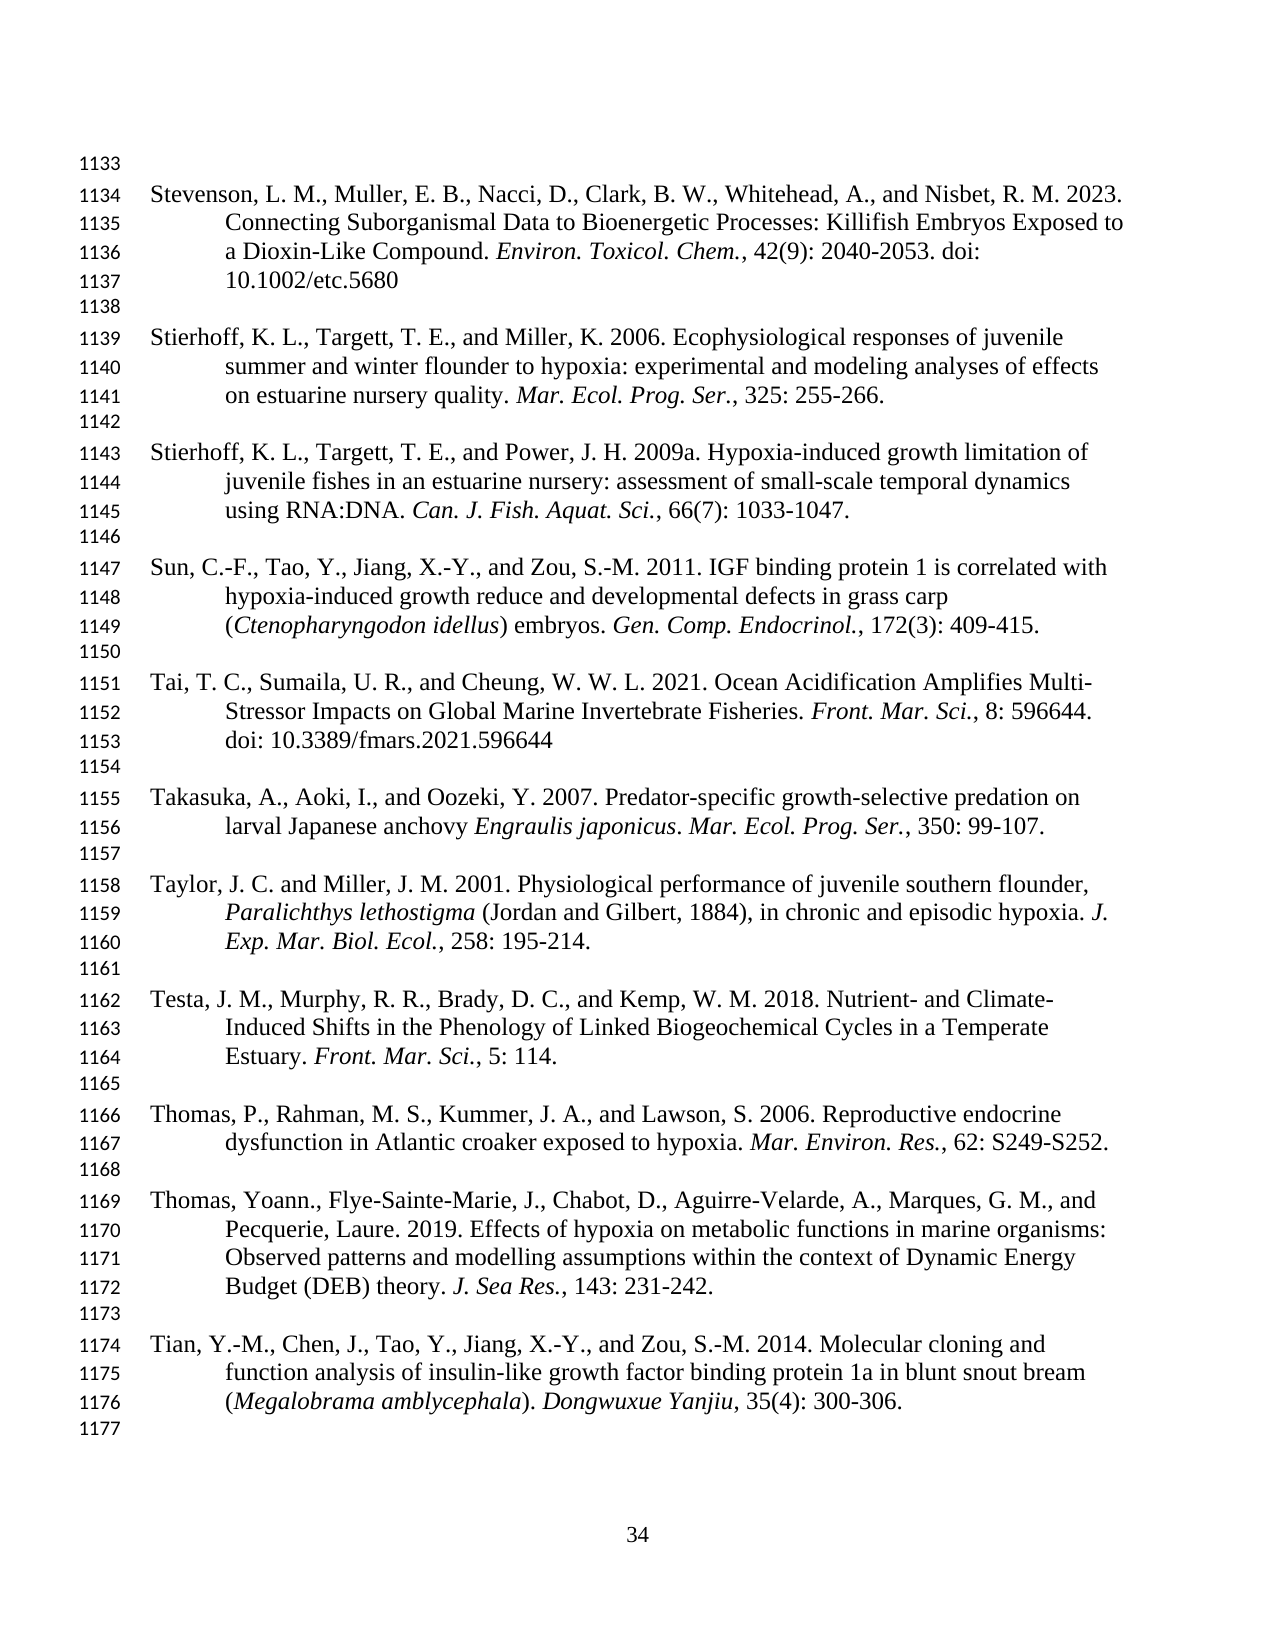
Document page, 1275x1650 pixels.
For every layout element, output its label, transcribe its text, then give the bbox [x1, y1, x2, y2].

text Thomas, Yoann., Flye-Sainte-Marie, J., Chabot, D., Aguirre-Velarde, A., Marques, G. M., and Pecquerie, Laure. 2019. Effects of hypoxia on metabolic functions in marine organisms: Observed patterns and modelling assumptions within the context of Dynamic Energy Budget (DEB) theory. J. Sea Res., 143: 231-242. [150, 1185, 1125, 1300]
text Stierhoff, K. L., Targett, T. E., and Miller, K. 2006. Ecophysiological responses of juvenile summer and winter flounder to hypoxia: experimental and modeling analyses of effects on estuarine nursery quality. Mar. Ecol. Prog. Ser., 325: 255-266. [150, 322, 1125, 409]
text Taylor, J. C. and Miller, J. M. 2001. Physiological performance of juvenile southern flounder, Paralichthys lethostigma (Jordan and Gilbert, 1884), in chronic and episodic hypoxia. J. Exp. Mar. Biol. Ecol., 258: 195-214. [150, 869, 1125, 955]
text Thomas, P., Rahman, M. S., Kummer, J. A., and Lawson, S. 2006. Reproductive endocrine dysfunction in Atlantic croaker exposed to hypoxia. Mar. Environ. Res., 62: S249-S252. [150, 1099, 1125, 1156]
text Stierhoff, K. L., Targett, T. E., and Power, J. H. 2009a. Hypoxia-induced growth limitation of juvenile fishes in an estuarine nursery: assessment of small-scale temporal dynamics using RNA:DNA. Can. J. Fish. Aquat. Sci., 66(7): 1033-1047. [150, 437, 1125, 524]
text Tai, T. C., Sumaila, U. R., and Cheung, W. W. L. 2021. Ocean Acidification Amplifies Multi-Stressor Impacts on Global Marine Invertebrate Fisheries. Front. Mar. Sci., 8: 596644. doi: 10.3389/fmars.2021.596644 [150, 667, 1125, 754]
text Stevenson, L. M., Muller, E. B., Nacci, D., Clark, B. W., Whitehead, A., and Nisbet, R. M. 2023. Connecting Suborganismal Data to Bioenergetic Processes: Killifish Embryos Exposed to a Dioxin-Like Compound. Environ. Toxicol. Chem., 42(9): 2040-2053. doi: 10.1002/etc.5680 [150, 179, 1125, 294]
text Takasuka, A., Aoki, I., and Oozeki, Y. 2007. Predator-specific growth-selective predation on larval Japanese anchovy Engraulis japonicus. Mar. Ecol. Prog. Ser., 350: 99-107. [150, 782, 1125, 840]
text Sun, C.-F., Tao, Y., Jiang, X.-Y., and Zou, S.-M. 2011. IGF binding protein 1 is correlated with hypoxia-induced growth reduce and developmental defects in grass carp (Ctenopharyngodon idellus) embryos. Gen. Comp. Endocrinol., 172(3): 409-415. [150, 552, 1125, 639]
text Tian, Y.-M., Chen, J., Tao, Y., Jiang, X.-Y., and Zou, S.-M. 2014. Molecular cloning and function analysis of insulin-like growth factor binding protein 1a in blunt snout bream (Megalobrama amblycephala). Dongwuxue Yanjiu, 35(4): 300-306. [150, 1329, 1125, 1415]
text Testa, J. M., Murphy, R. R., Brady, D. C., and Kemp, W. M. 2018. Nutrient- and Climate-Induced Shifts in the Phenology of Linked Biogeochemical Cycles in a Temperate Estuary. Front. Mar. Sci., 5: 114. [150, 984, 1125, 1070]
